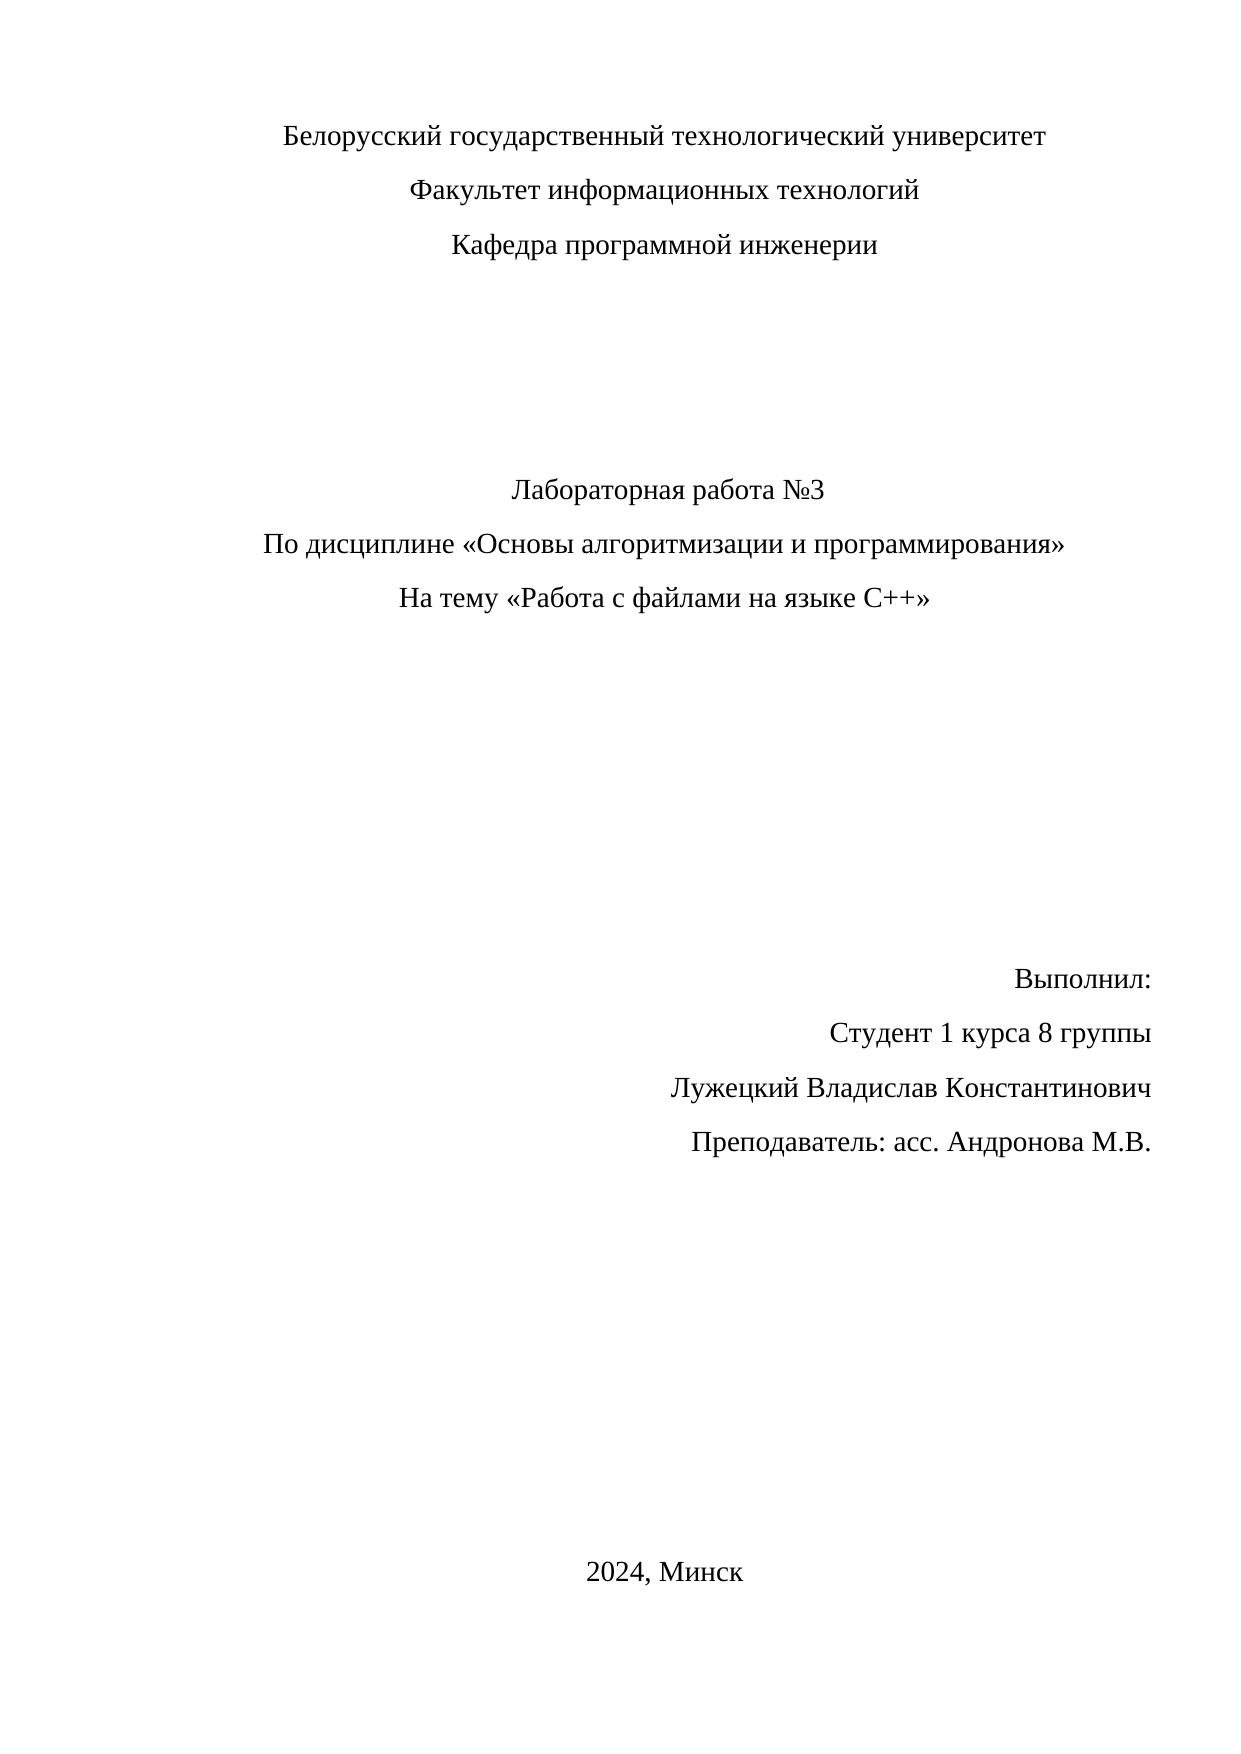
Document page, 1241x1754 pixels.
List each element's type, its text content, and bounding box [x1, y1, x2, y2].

text Кафедра программной инженерии [177, 227, 1152, 260]
text Факультет информационных технологий [177, 172, 1152, 206]
text Студент 1 курса 8 группы [177, 1016, 1152, 1049]
text По дисциплине «Основы алгоритмизации и программирования» [177, 526, 1152, 560]
text Белорусский государственный технологический университет [177, 118, 1152, 152]
text Лабораторная работа №3 [177, 472, 1152, 505]
text 2024, Минск [177, 1554, 1152, 1587]
text Выполнил: [177, 961, 1152, 995]
text Лужецкий Владислав Константинович [177, 1070, 1152, 1103]
text На тему «Работа с файлами на языке С++» [177, 581, 1152, 614]
text Преподаватель: асс. Андронова М.В. [177, 1124, 1152, 1158]
